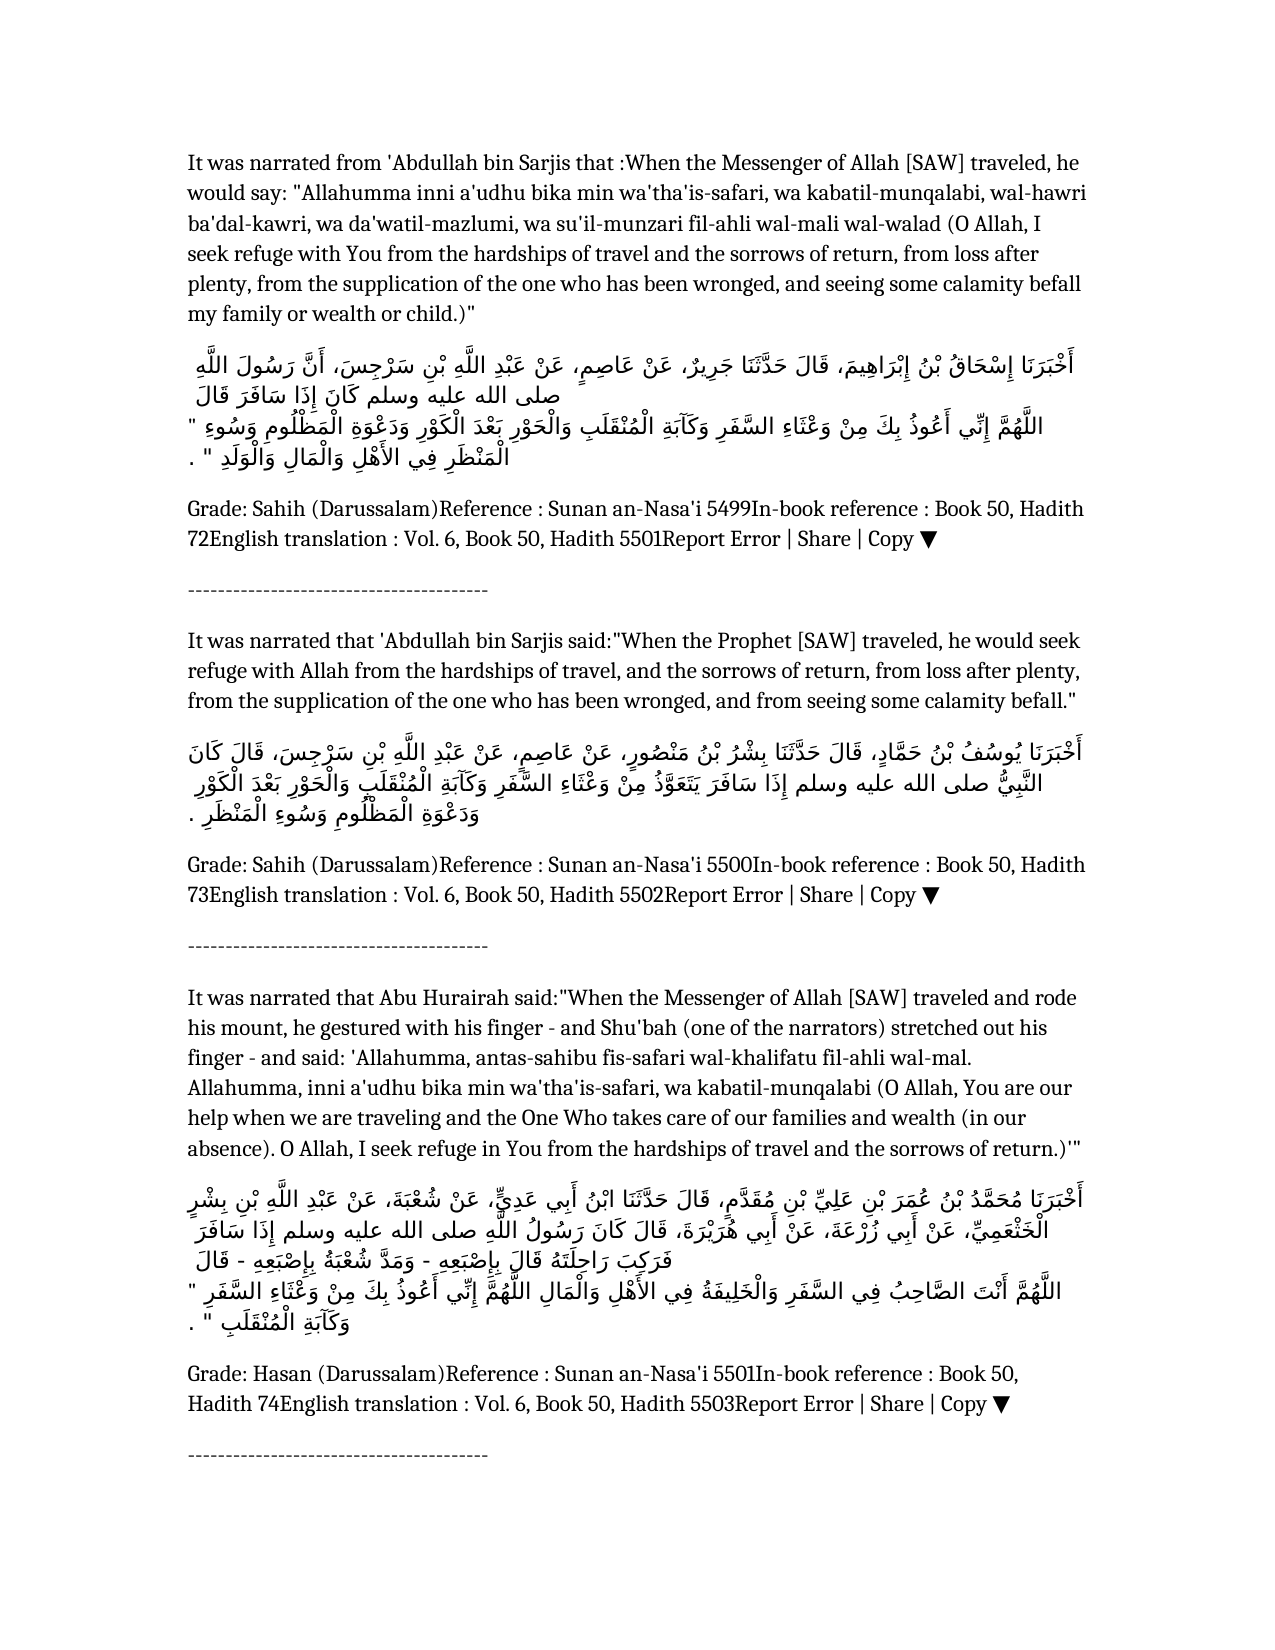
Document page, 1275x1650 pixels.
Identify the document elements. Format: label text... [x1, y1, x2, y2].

text It was narrated that Abu Hurairah said:"When the Messenger of Allah [SAW] traveled and rode his mount, he gestured with his finger - and Shu'bah (one of the narrators) stretched out his finger - and said: 'Allahumma, antas-sahibu fis-safari wal-khalifatu fil-ahli wal-mal. Allahumma, inni a'udhu bika min wa'tha'is-safari, wa kabatil-munqalabi (O Allah, You are our help when we are traveling and the One Who takes care of our families and wealth (in our absence). O Allah, I seek refuge in You from the hardships of travel and the sorrows of return.)'" [187, 984, 1087, 1162]
text It was narrated from 'Abdullah bin Sarjis that :When the Messenger of Allah [SAW] traveled, he would say: "Allahumma inni a'udhu bika min wa'tha'is-safari, wa kabatil-munqalabi, wal-hawri ba'dal-kawri, wa da'watil-mazlumi, wa su'il-munzari fil-ahli wal-mali wal-walad (O Allah, I seek refuge with You from the hardships of travel and the sorrows of return, from loss after plenty, from the supplication of the one who has been wronged, and seeing some calamity befall my family or wealth or child.)" [187, 150, 1087, 327]
text Grade: Sahih (Darussalam)Reference : Sunan an-Nasa'i 5499In-book reference : Book 50, Hadith 72English translation : Vol. 6, Book 50, Hadith 5501Report Error | Share | Copy ▼ [187, 496, 1087, 552]
text أَخْبَرَنَا مُحَمَّدُ بْنُ عُمَرَ بْنِ عَلِيِّ بْنِ مُقَدَّمٍ، قَالَ حَدَّثَنَا ابْنُ أَبِي عَدِيٍّ، عَنْ شُعْبَةَ، عَنْ عَبْدِ اللَّهِ بْنِ بِشْرٍ الْخَثْعَمِيِّ، عَنْ أَبِي زُرْعَةَ، عَنْ أَبِي هُرَيْرَةَ، قَالَ كَانَ رَسُولُ اللَّهِ صلى الله عليه وسلم إِذَا سَافَرَ فَرَكِبَ رَاحِلَتَهُ قَالَ بِإِصْبَعِهِ - وَمَدَّ شُعْبَةُ بِإِصْبَعِهِ - قَالَ ‏ "‏ اللَّهُمَّ أَنْتَ الصَّاحِبُ فِي السَّفَرِ وَالْخَلِيفَةُ فِي الأَهْلِ وَالْمَالِ اللَّهُمَّ إِنِّي أَعُوذُ بِكَ مِنْ وَعْثَاءِ السَّفَرِ وَكَآبَةِ الْمُنْقَلَبِ ‏"‏ ‏.‏ [187, 1186, 1087, 1336]
text Grade: Sahih (Darussalam)Reference : Sunan an-Nasa'i 5500In-book reference : Book 50, Hadith 73English translation : Vol. 6, Book 50, Hadith 5502Report Error | Share | Copy ▼ [187, 852, 1087, 909]
text Grade: Hasan (Darussalam)Reference : Sunan an-Nasa'i 5501In-book reference : Book 50, Hadith 74English translation : Vol. 6, Book 50, Hadith 5503Report Error | Share | Copy ▼ [187, 1361, 1087, 1417]
text ---------------------------------------- [187, 1442, 1087, 1468]
text أَخْبَرَنَا إِسْحَاقُ بْنُ إِبْرَاهِيمَ، قَالَ حَدَّثَنَا جَرِيرٌ، عَنْ عَاصِمٍ، عَنْ عَبْدِ اللَّهِ بْنِ سَرْجِسَ، أَنَّ رَسُولَ اللَّهِ صلى الله عليه وسلم كَانَ إِذَا سَافَرَ قَالَ ‏ "‏ اللَّهُمَّ إِنِّي أَعُوذُ بِكَ مِنْ وَعْثَاءِ السَّفَرِ وَكَآبَةِ الْمُنْقَلَبِ وَالْحَوْرِ بَعْدَ الْكَوْرِ وَدَعْوَةِ الْمَظْلُومِ وَسُوءِ الْمَنْظَرِ فِي الأَهْلِ وَالْمَالِ وَالْوَلَدِ ‏"‏ ‏.‏ [187, 352, 1087, 471]
text It was narrated that 'Abdullah bin Sarjis said:"When the Prophet [SAW] traveled, he would seek refuge with Allah from the hardships of travel, and the sorrows of return, from loss after plenty, from the supplication of the one who has been wronged, and from seeing some calamity befall." [187, 628, 1087, 715]
text ---------------------------------------- [187, 933, 1087, 960]
text ---------------------------------------- [187, 577, 1087, 603]
text أَخْبَرَنَا يُوسُفُ بْنُ حَمَّادٍ، قَالَ حَدَّثَنَا بِشْرُ بْنُ مَنْصُورٍ، عَنْ عَاصِمٍ، عَنْ عَبْدِ اللَّهِ بْنِ سَرْجِسَ، قَالَ كَانَ النَّبِيُّ صلى الله عليه وسلم إِذَا سَافَرَ يَتَعَوَّذُ مِنْ وَعْثَاءِ السَّفَرِ وَكَآبَةِ الْمُنْقَلَبِ وَالْحَوْرِ بَعْدَ الْكَوْرِ وَدَعْوَةِ الْمَظْلُومِ وَسُوءِ الْمَنْظَرِ ‏.‏ [187, 739, 1087, 827]
